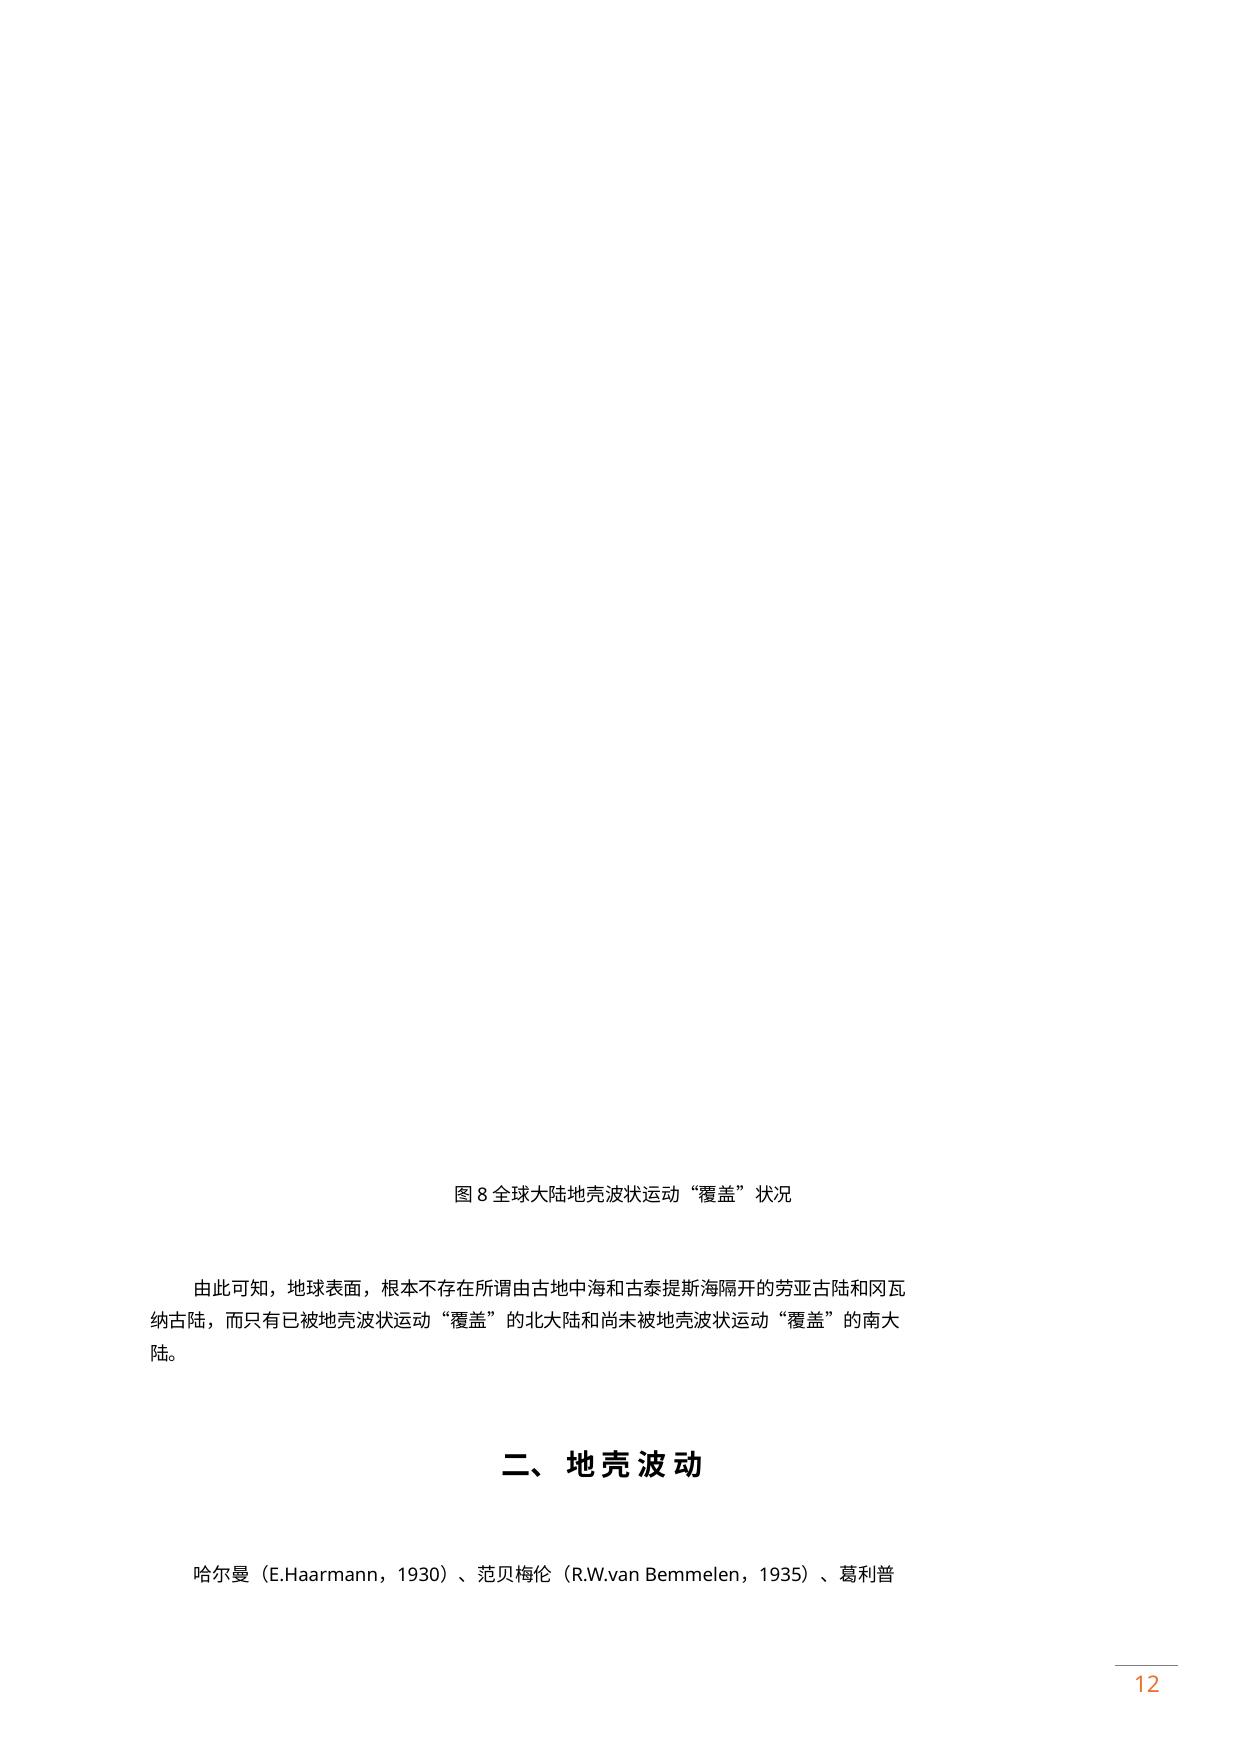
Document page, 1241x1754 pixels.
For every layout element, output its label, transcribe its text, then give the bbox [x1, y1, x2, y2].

text 二、 地 壳 波 动 [150, 1430, 1053, 1495]
text 图8 全球大陆地壳波状运动“覆盖”状况 [150, 1177, 1053, 1209]
text 由此可知，地球表面，根本不存在所谓由古地中海和古泰提斯海隔开的劳亚古陆和冈瓦 纳古陆，而只有已被地壳波状运动“覆盖”的北大陆和尚未被地壳波状运动“覆盖”的南大 陆。 [150, 1271, 1053, 1368]
